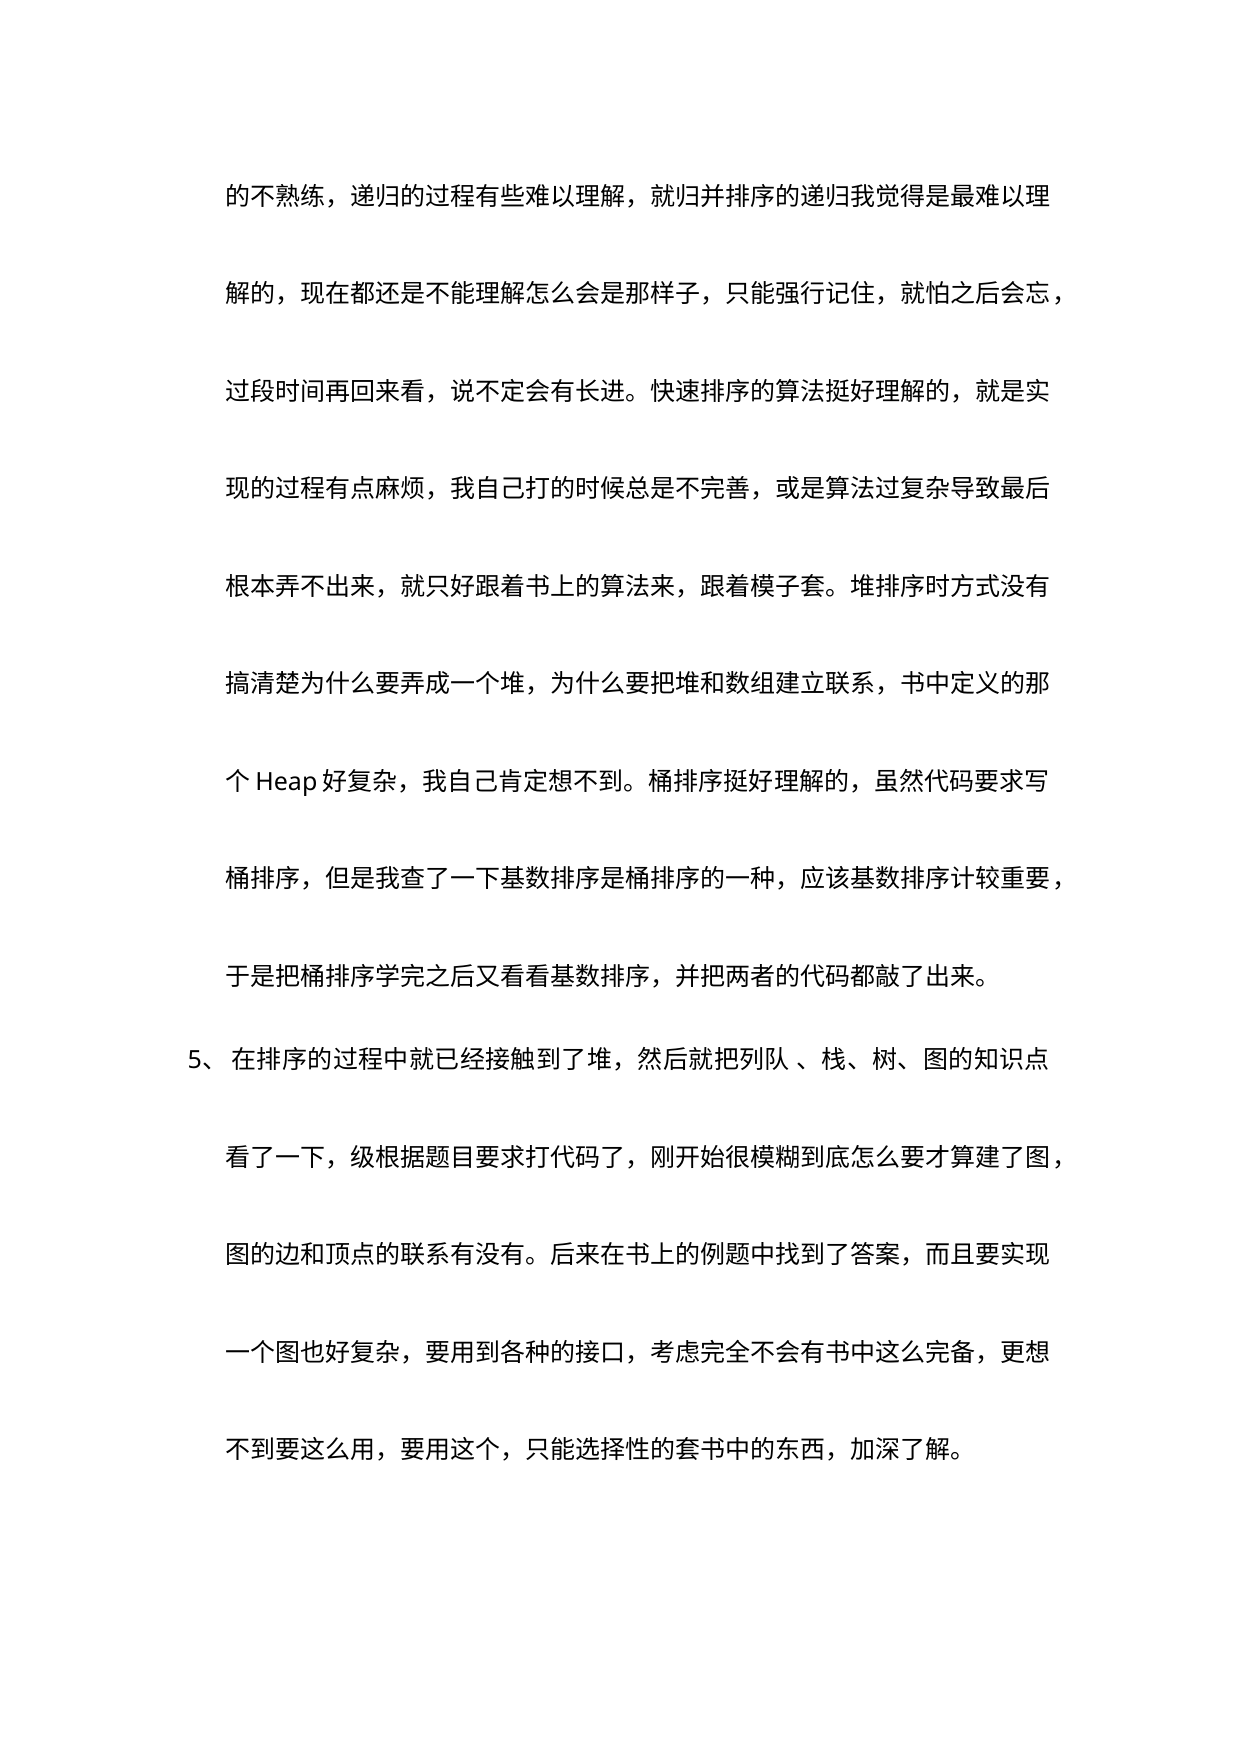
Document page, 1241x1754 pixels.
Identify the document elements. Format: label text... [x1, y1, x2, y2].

list 在排序的过程中就已经接触到了堆，然后就把列队 、栈、树、图的知识点看了一下，级根据题目要求打代码了，刚开始很模糊到底怎么要才算建了图，图的边和顶点的联系有没有。后来在书上的例题中找到了答案，而且要实现一个图也好复杂，要用到各种的接口，考虑完全不会有书中这么完备，更想不到要这么用，要用这个，只能选择性的套书中的东西，加深了解。 [187, 1025, 1053, 1480]
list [187, 162, 1053, 1007]
